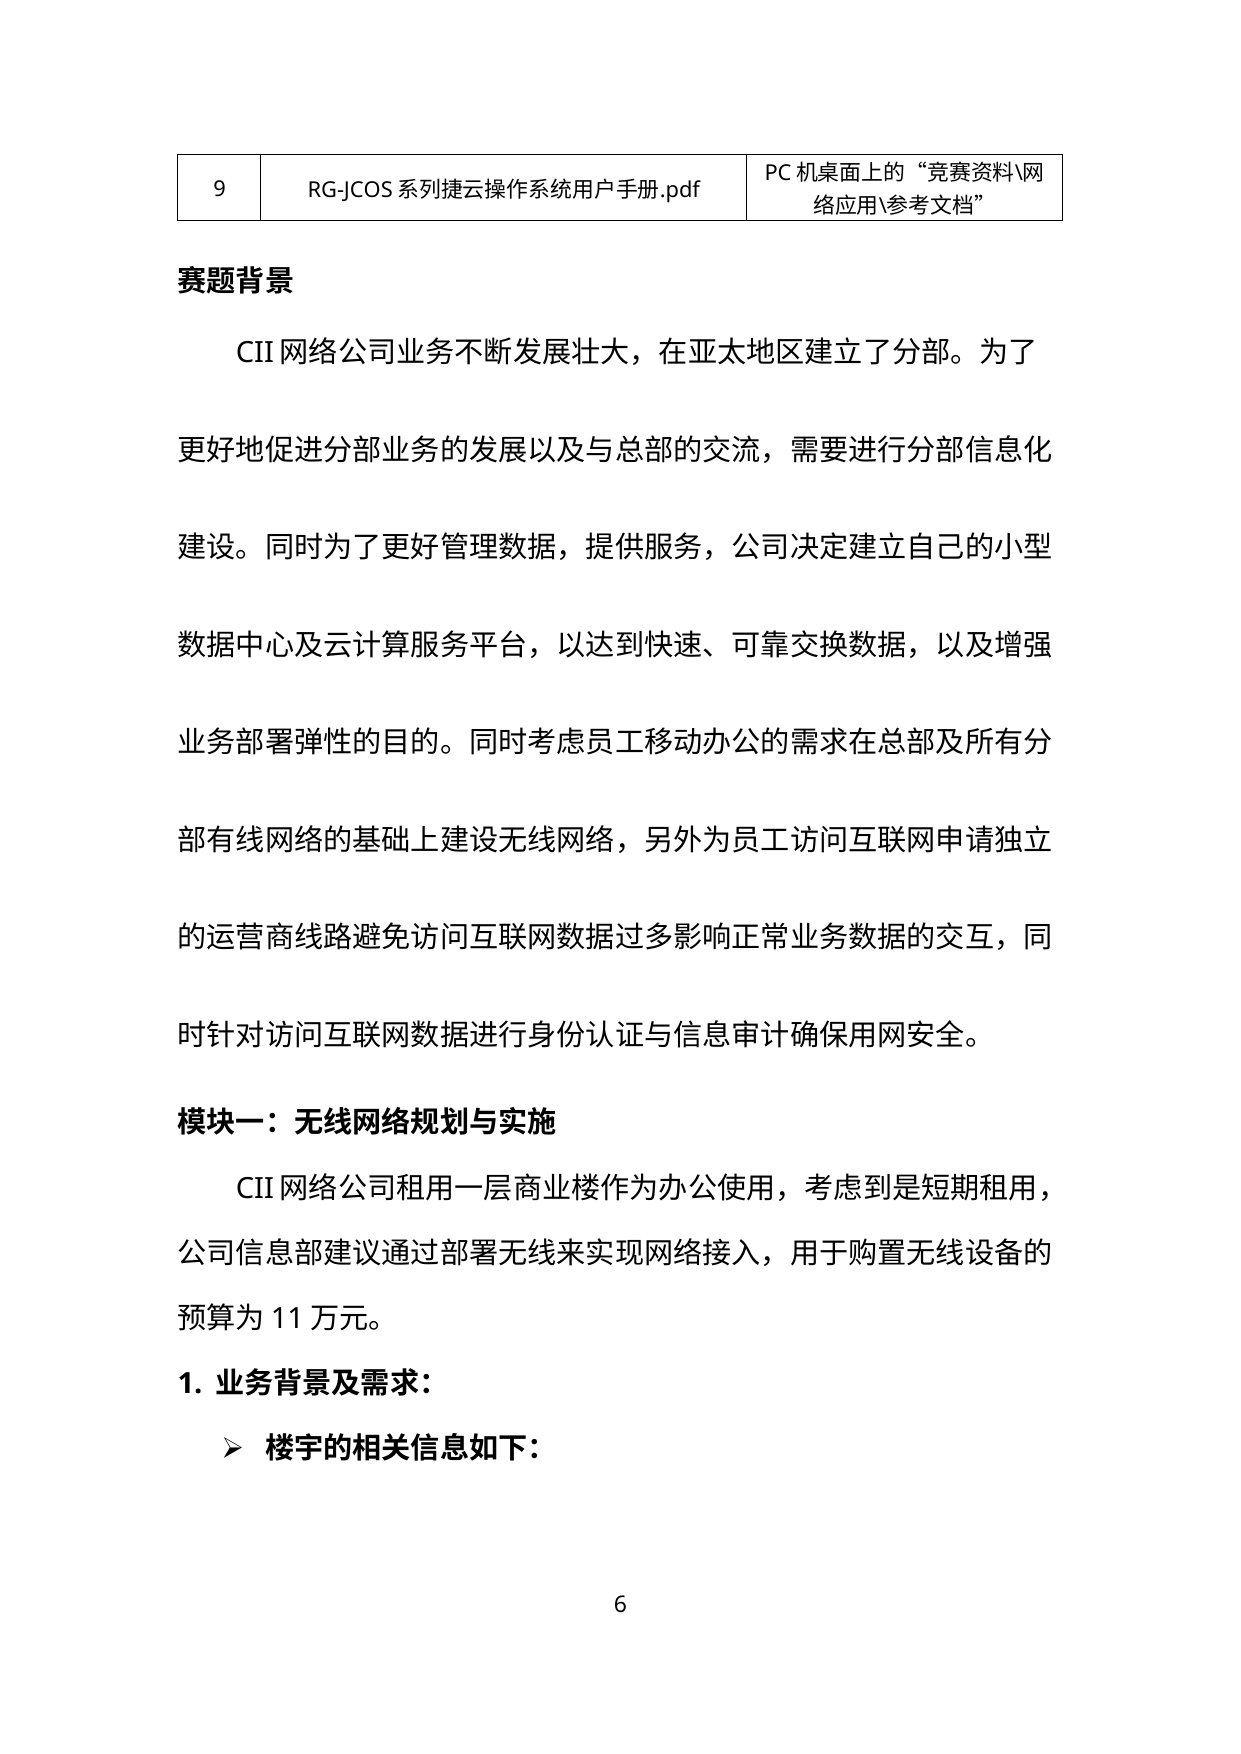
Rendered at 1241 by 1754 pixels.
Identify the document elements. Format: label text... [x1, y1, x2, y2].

subtitle 模块一：无线网络规划与实施 [177, 1098, 1063, 1141]
table_cell RG-JCOS系列捷云操作系统用户手册.pdf [261, 155, 746, 220]
list 楼宇的相关信息如下： [221, 1413, 1063, 1478]
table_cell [747, 155, 1062, 220]
text CII网络公司业务不断发展壮大，在亚太地区建立了分部。为了更好地促进分部业务的发展以及与总部的交流，需要进行分部信息化建设。同时为了更好管理数据，提供服务，公司决定建立自己的小型数据中心及云计算服务平台，以达到快速、可靠交换数据，以及增强业务部署弹性的目的。同时考虑员工移动办公的需求在总部及所有分部有线网络的基础上建设无线网络，另外为员工访问互联网申请独立的运营商线路避免访问互联网数据过多影响正常业务数据的交互，同时针对访问互联网数据进行身份认证与信息审计确保用网安全。 [177, 317, 1063, 1065]
list 业务背景及需求： [177, 1348, 1063, 1413]
title 赛题背景 [177, 246, 1063, 311]
text CII网络公司租用一层商业楼作为办公使用，考虑到是短期租用，公司信息部建议通过部署无线来实现网络接入，用于购置无线设备的预算为11万元。 [177, 1153, 1063, 1348]
table_cell 9 [178, 155, 260, 220]
